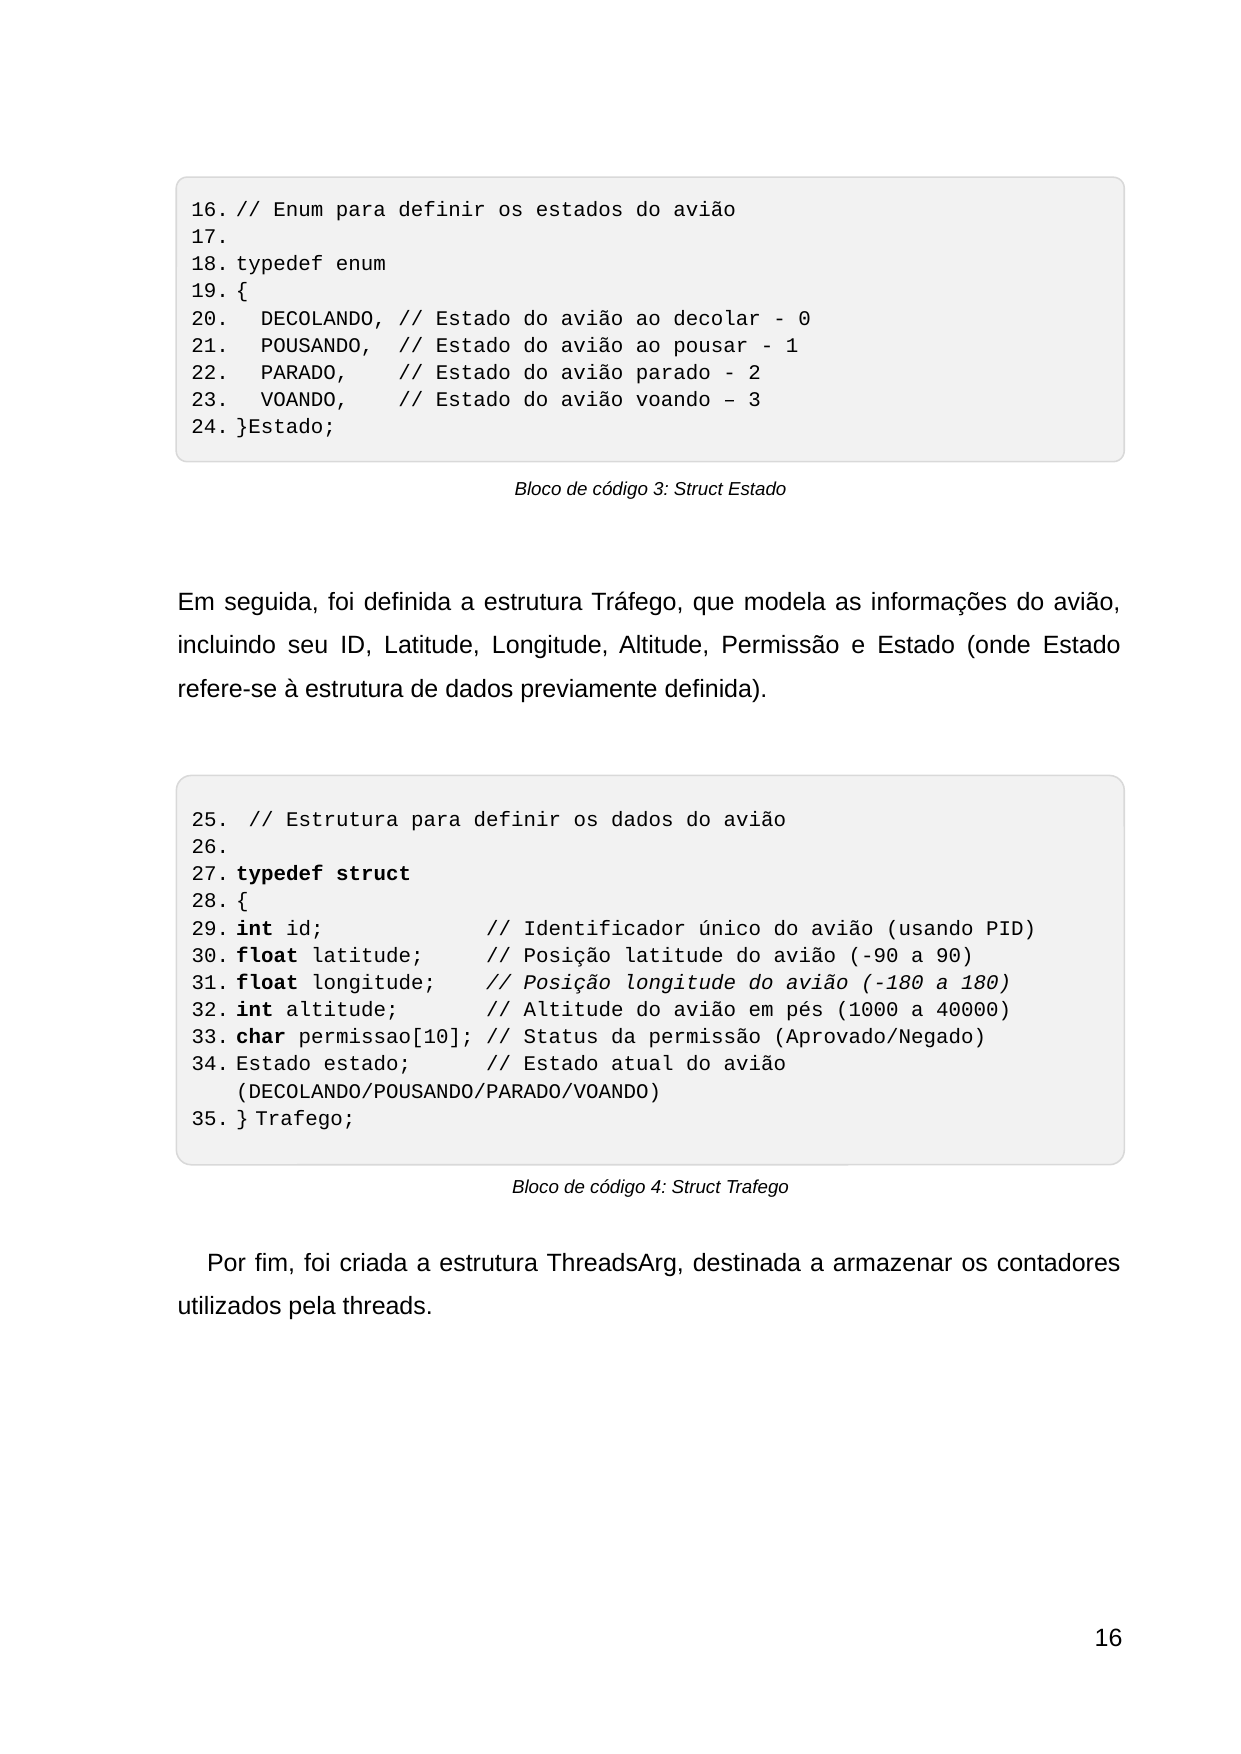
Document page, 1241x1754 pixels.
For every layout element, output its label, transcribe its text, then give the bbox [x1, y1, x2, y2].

text Por fim, foi criada a estrutura ThreadsArg, destinada a armazenar os contadores utilizados pela threads. [177, 1248, 1122, 1320]
list Em seguida, foi definida a estrutura Tráfego, que modela as informações do avião, incluindo seu ID, Latitude, Longitude, Altitude, Permissão e Estado (onde Estado refere-se à estrutura de dados previamente definida). [177, 587, 1122, 702]
